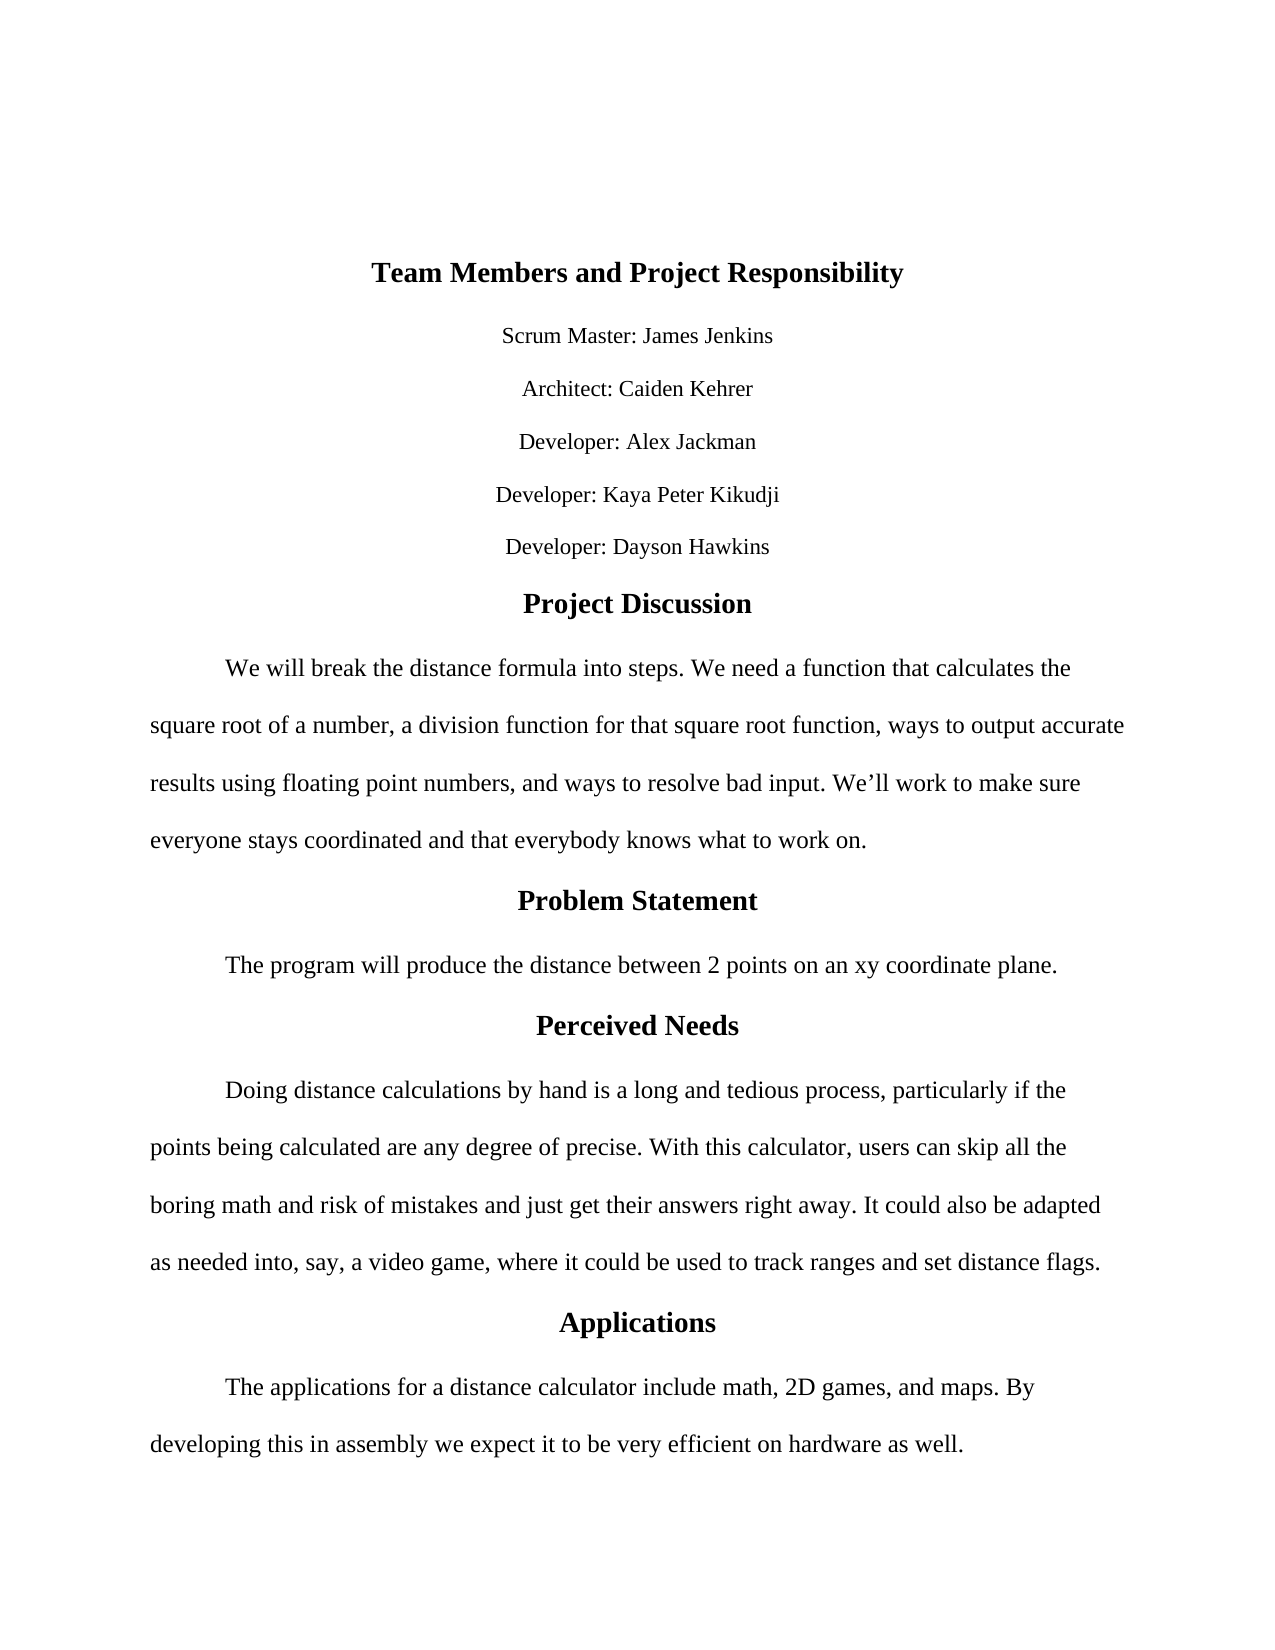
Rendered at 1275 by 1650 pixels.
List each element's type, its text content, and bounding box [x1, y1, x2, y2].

text Problem Statement [150, 883, 1125, 917]
text Developer: Kaya Peter Kikudji [150, 481, 1125, 507]
text The applications for a distance calculator include math, 2D games, and maps. By developing this in assembly we expect it to be very efficient on hardware as well. [150, 1372, 1125, 1458]
text Applications [150, 1305, 1125, 1338]
text The program will produce the distance between 2 points on an xy coordinate plane. [150, 950, 1125, 979]
text We will break the distance formula into steps. We need a function that calculates the square root of a number, a division function for that square root function, ways to output accurate results using floating point numbers, and ways to resolve bad input. We’ll work to make sure everyone stays coordinated and that everybody knows what to work on. [150, 653, 1125, 854]
text Developer: Dayson Hawkins [150, 533, 1125, 560]
text Doing distance calculations by hand is a long and tedious process, particularly if the points being calculated are any degree of precise. With this calculator, users can skip all the boring math and risk of mistakes and just get their answers right away. It could also be adapted as needed into, say, a video game, where it could be used to track ranges and set distance flags. [150, 1075, 1125, 1276]
text Scrum Master: James Jenkins Architect: Caiden Kehrer [150, 322, 1125, 402]
text Developer: Alex Jackman [150, 428, 1125, 454]
text Team Members and Project Responsibility [150, 255, 1125, 289]
text Perceived Needs [150, 1008, 1125, 1041]
text Project Discussion [150, 586, 1125, 619]
